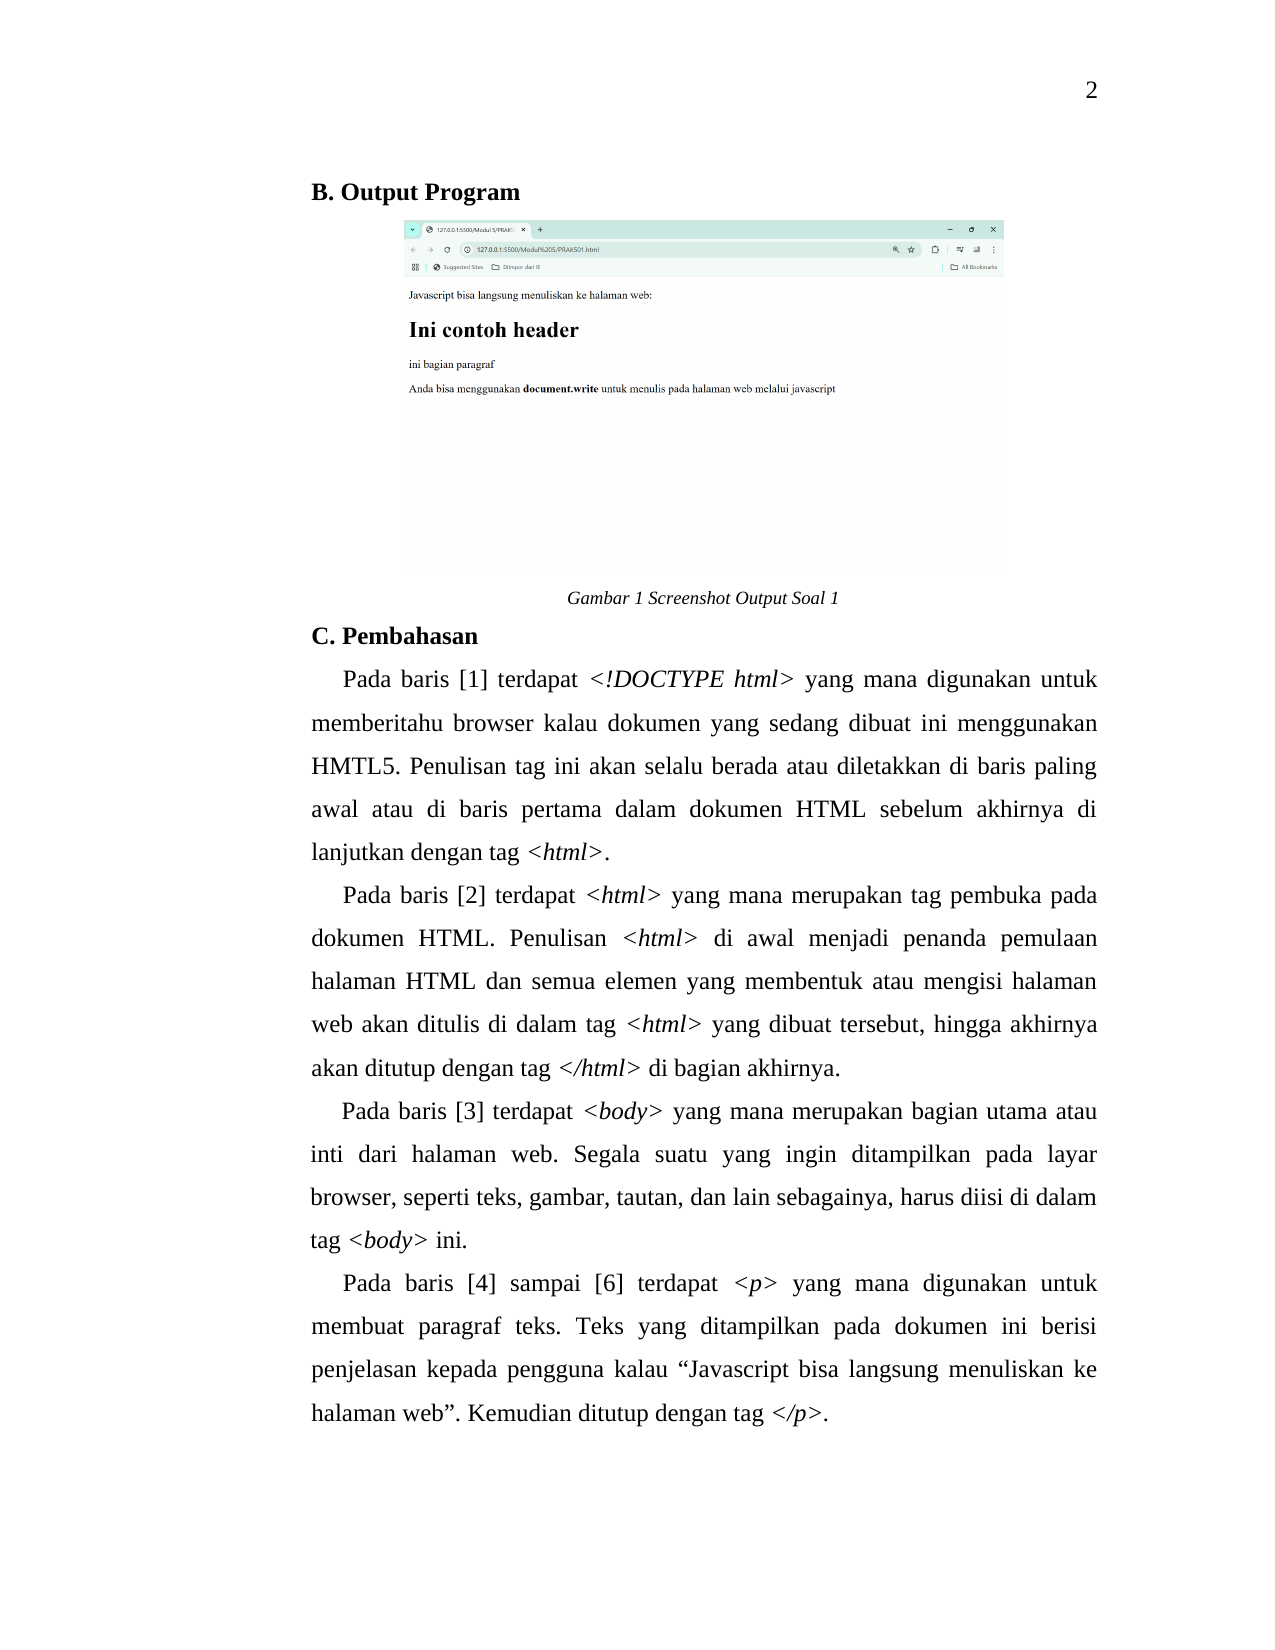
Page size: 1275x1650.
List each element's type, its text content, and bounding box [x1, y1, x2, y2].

text Pada baris [1] terdapat <!DOCTYPE html> yang mana digunakan untuk memberitahu browser kalau dokumen yang sedang dibuat ini menggunakan HMTL5. Penulisan tag ini akan selalu berada atau diletakkan di baris paling awal atau di baris pertama dalam dokumen HTML sebelum akhirnya di lanjutkan dengan tag <html>. [311, 664, 1098, 866]
subtitle Pembahasan [311, 621, 1098, 650]
text Pada baris [4] sampai [6] terdapat <p> yang mana digunakan untuk membuat paragraf teks. Teks yang ditampilkan pada dokumen ini berisi penjelasan kepada pengguna kalau “Javascript bisa langsung menuliskan ke halaman web”. Kemudian ditutup dengan tag </p>. [311, 1268, 1098, 1426]
subtitle Output Program [311, 177, 1098, 206]
picture [403, 220, 1004, 573]
text Pada baris [2] terdapat <html> yang mana merupakan tag pembuka pada dokumen HTML. Penulisan <html> di awal menjadi penanda pemulaan halaman HTML dan semua elemen yang membentuk atau mengisi halaman web akan ditulis di dalam tag <html> yang dibuat tersebut, hingga akhirnya akan ditutup dengan tag </html> di bagian akhirnya. [311, 880, 1098, 1081]
text Pada baris [3] terdapat <body> yang mana merupakan bagian utama atau inti dari halaman web. Segala suatu yang ingin ditampilkan pada layar browser, seperti teks, gambar, tautan, dan lain sebagainya, harus diisi di dalam tag <body> ini. [310, 1096, 1098, 1254]
